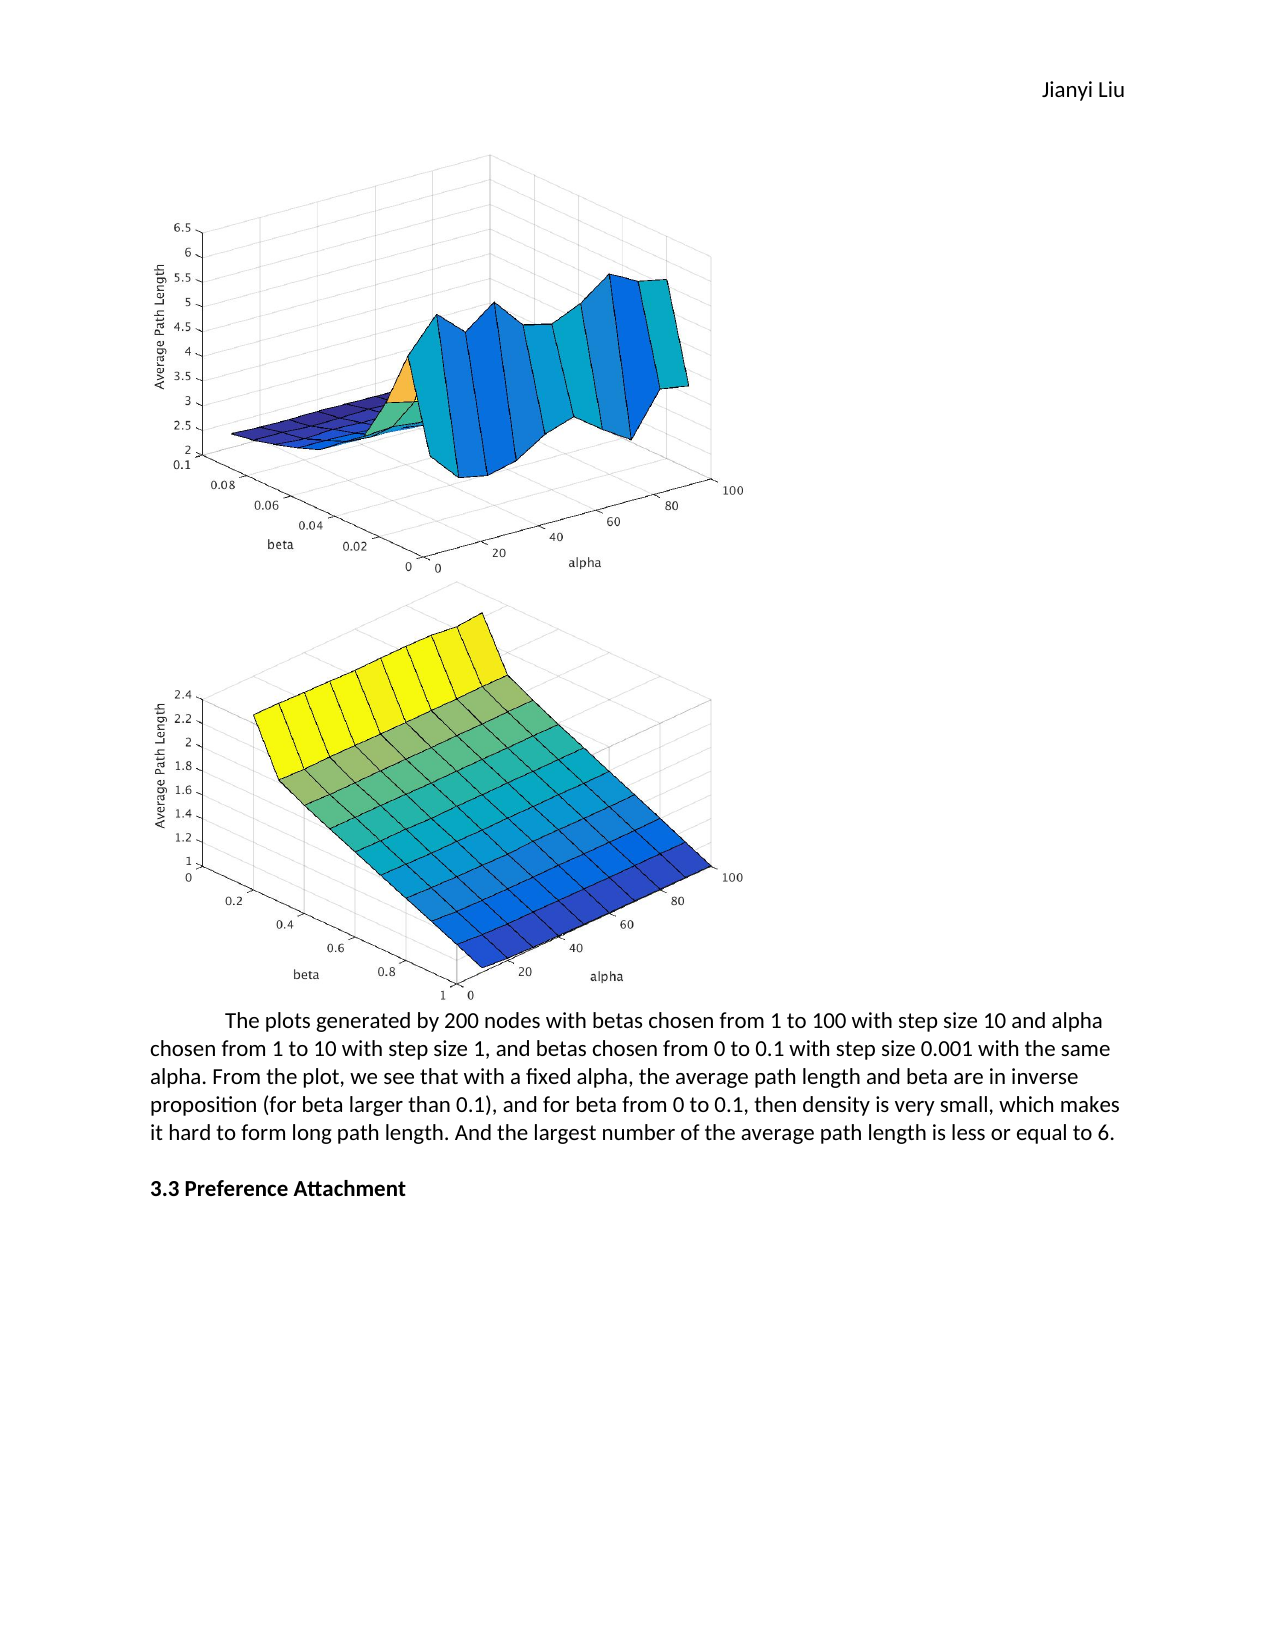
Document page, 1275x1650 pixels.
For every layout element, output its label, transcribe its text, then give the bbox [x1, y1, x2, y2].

picture [150, 150, 755, 1007]
text The plots generated by 200 nodes with betas chosen from 1 to 100 with step size 10 and alpha chosen from 1 to 10 with step size 1, and betas chosen from 0 to 0.1 with step size 0.001 with the same alpha. From the plot, we see that with a fixed alpha, the average path length and beta are in inverse proposition (for beta larger than 0.1), and for beta from 0 to 0.1, then density is very small, which makes it hard to form long path length. And the largest number of the average path length is less or equal to 6. [150, 1006, 1125, 1146]
text 3.3 Preference Attachment [150, 1174, 1125, 1202]
